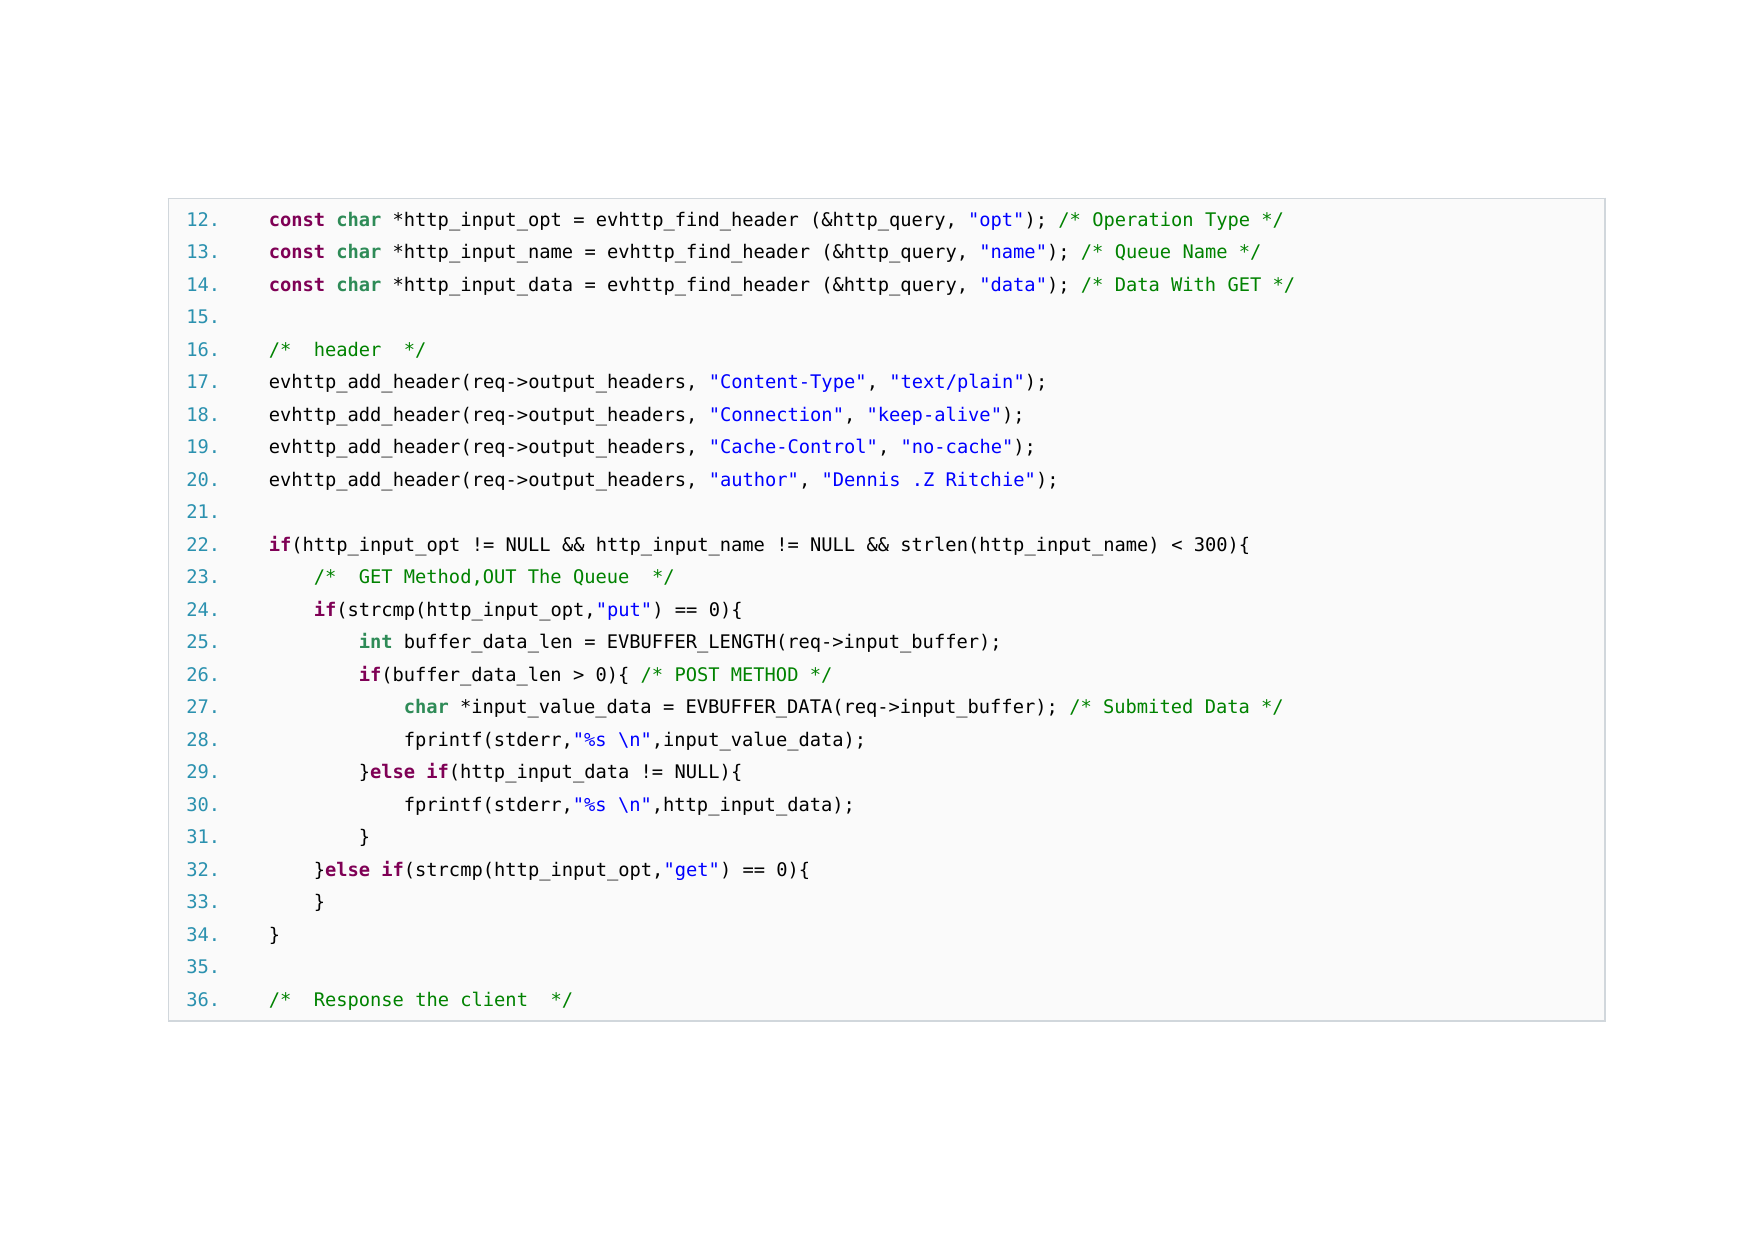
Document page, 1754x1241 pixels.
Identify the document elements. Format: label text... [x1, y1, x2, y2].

list if(http_input_opt != NULL && http_input_name != NULL && strlen(http_input_name) < 300){ [169, 523, 1604, 555]
list } [169, 880, 1604, 913]
list /* Response the client */ [169, 978, 1604, 1020]
list fprintf(stderr,"%s \n",input_value_data); [169, 718, 1604, 750]
list } [169, 815, 1604, 848]
list const char *http_input_name = evhttp_find_header (&http_query, "name"); /* Queue Name */ [169, 230, 1604, 263]
list /* GET Method,OUT The Queue */ [169, 555, 1604, 588]
list const char *http_input_data = evhttp_find_header (&http_query, "data"); /* Data With GET */ [169, 263, 1604, 295]
list if(strcmp(http_input_opt,"put") == 0){ [169, 588, 1604, 620]
list }else if(strcmp(http_input_opt,"get") == 0){ [169, 848, 1604, 880]
list evhttp_add_header(req->output_headers, "Cache-Control", "no-cache"); [169, 425, 1604, 458]
list /* header */ [169, 328, 1604, 360]
list char *input_value_data = EVBUFFER_DATA(req->input_buffer); /* Submited Data */ [169, 685, 1604, 718]
list fprintf(stderr,"%s \n",http_input_data); [169, 783, 1604, 815]
list evhttp_add_header(req->output_headers, "author", "Dennis .Z Ritchie"); [169, 458, 1604, 490]
list const char *http_input_opt = evhttp_find_header (&http_query, "opt"); /* Operation Type */ [169, 199, 1604, 230]
list }else if(http_input_data != NULL){ [169, 750, 1604, 783]
list evhttp_add_header(req->output_headers, "Content-Type", "text/plain"); [169, 360, 1604, 393]
list } [169, 913, 1604, 945]
list int buffer_data_len = EVBUFFER_LENGTH(req->input_buffer); [169, 620, 1604, 653]
list if(buffer_data_len > 0){ /* POST METHOD */ [169, 653, 1604, 685]
list evhttp_add_header(req->output_headers, "Connection", "keep-alive"); [169, 393, 1604, 425]
